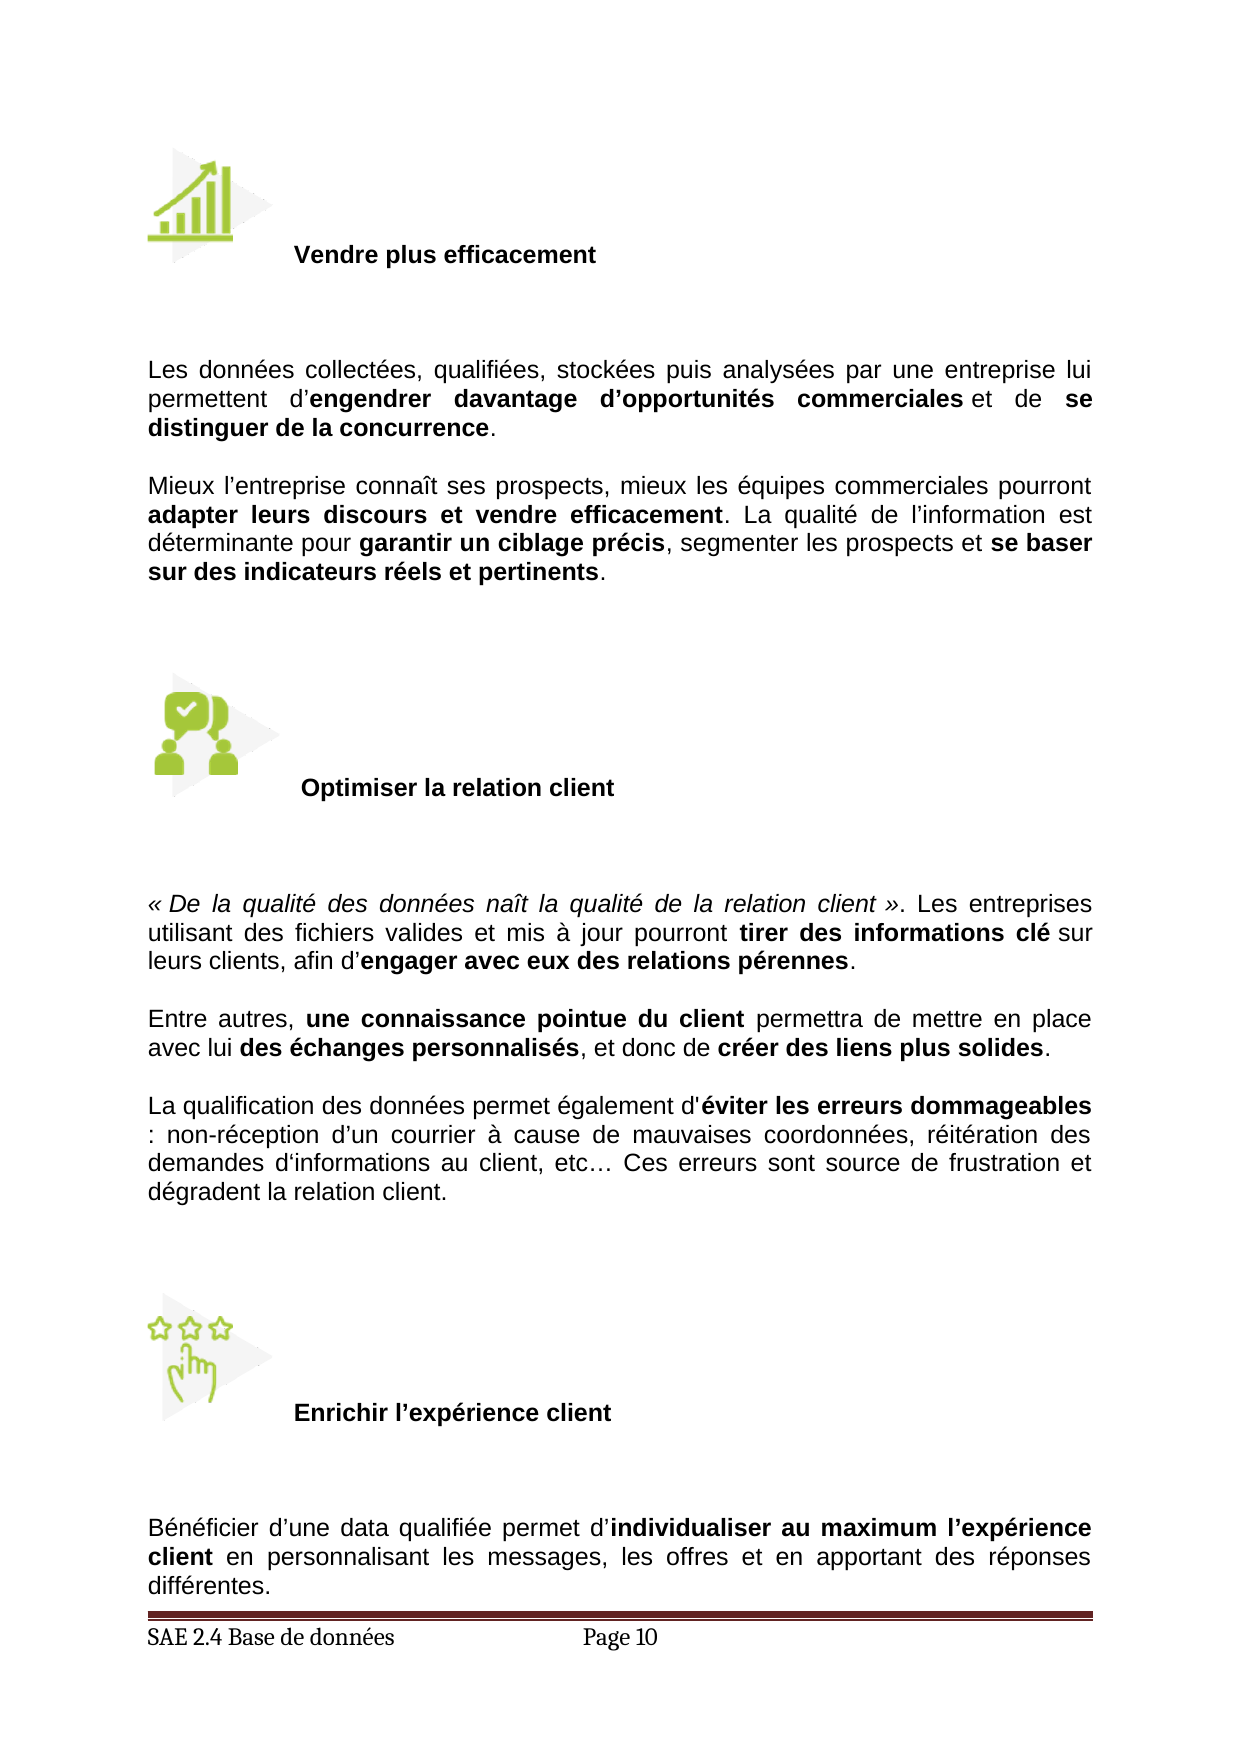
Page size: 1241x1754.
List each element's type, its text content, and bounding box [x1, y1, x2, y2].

picture [147, 147, 273, 263]
text La qualification des données permet également d'éviter les erreurs dommageables : non-réception d’un courrier à cause de mauvaises coordonnées, réitération des demandes d‘informations au client, etc… Ces erreurs sont source de frustration et dégradent la relation client. [148, 1091, 1093, 1206]
text Vendre plus efficacement [148, 148, 1093, 268]
text Optimiser la relation client [148, 673, 1093, 802]
text Mieux l’entreprise connaît ses prospects, mieux les équipes commerciales pourront adapter leurs discours et vendre efficacement. La qualité de l’information est déterminante pour garantir un ciblage précis, segmenter les prospects et se baser sur des indicateurs réels et pertinents. [148, 471, 1093, 586]
text « De la qualité des données naît la qualité de la relation client ». Les entreprises utilisant des fichiers valides et mis à jour pourront tirer des informations clé sur leurs clients, afin d’engager avec eux des relations pérennes. [148, 889, 1093, 975]
text Bénéficier d’une data qualifiée permet d’individualiser au maximum l’expérience client en personnalisant les messages, les offres et en apportant des réponses différentes. [148, 1513, 1093, 1599]
picture [154, 672, 280, 797]
text Enrichir l’expérience client [148, 1293, 1093, 1426]
text Entre autres, une connaissance pointue du client permettra de mettre en place avec lui des échanges personnalisés, et donc de créer des liens plus solides. [148, 1004, 1093, 1062]
picture [147, 1293, 273, 1421]
text Les données collectées, qualifiées, stockées puis analysées par une entreprise lui permettent d’engendrer davantage d’opportunités commerciales et de se distinguer de la concurrence. [148, 355, 1093, 442]
